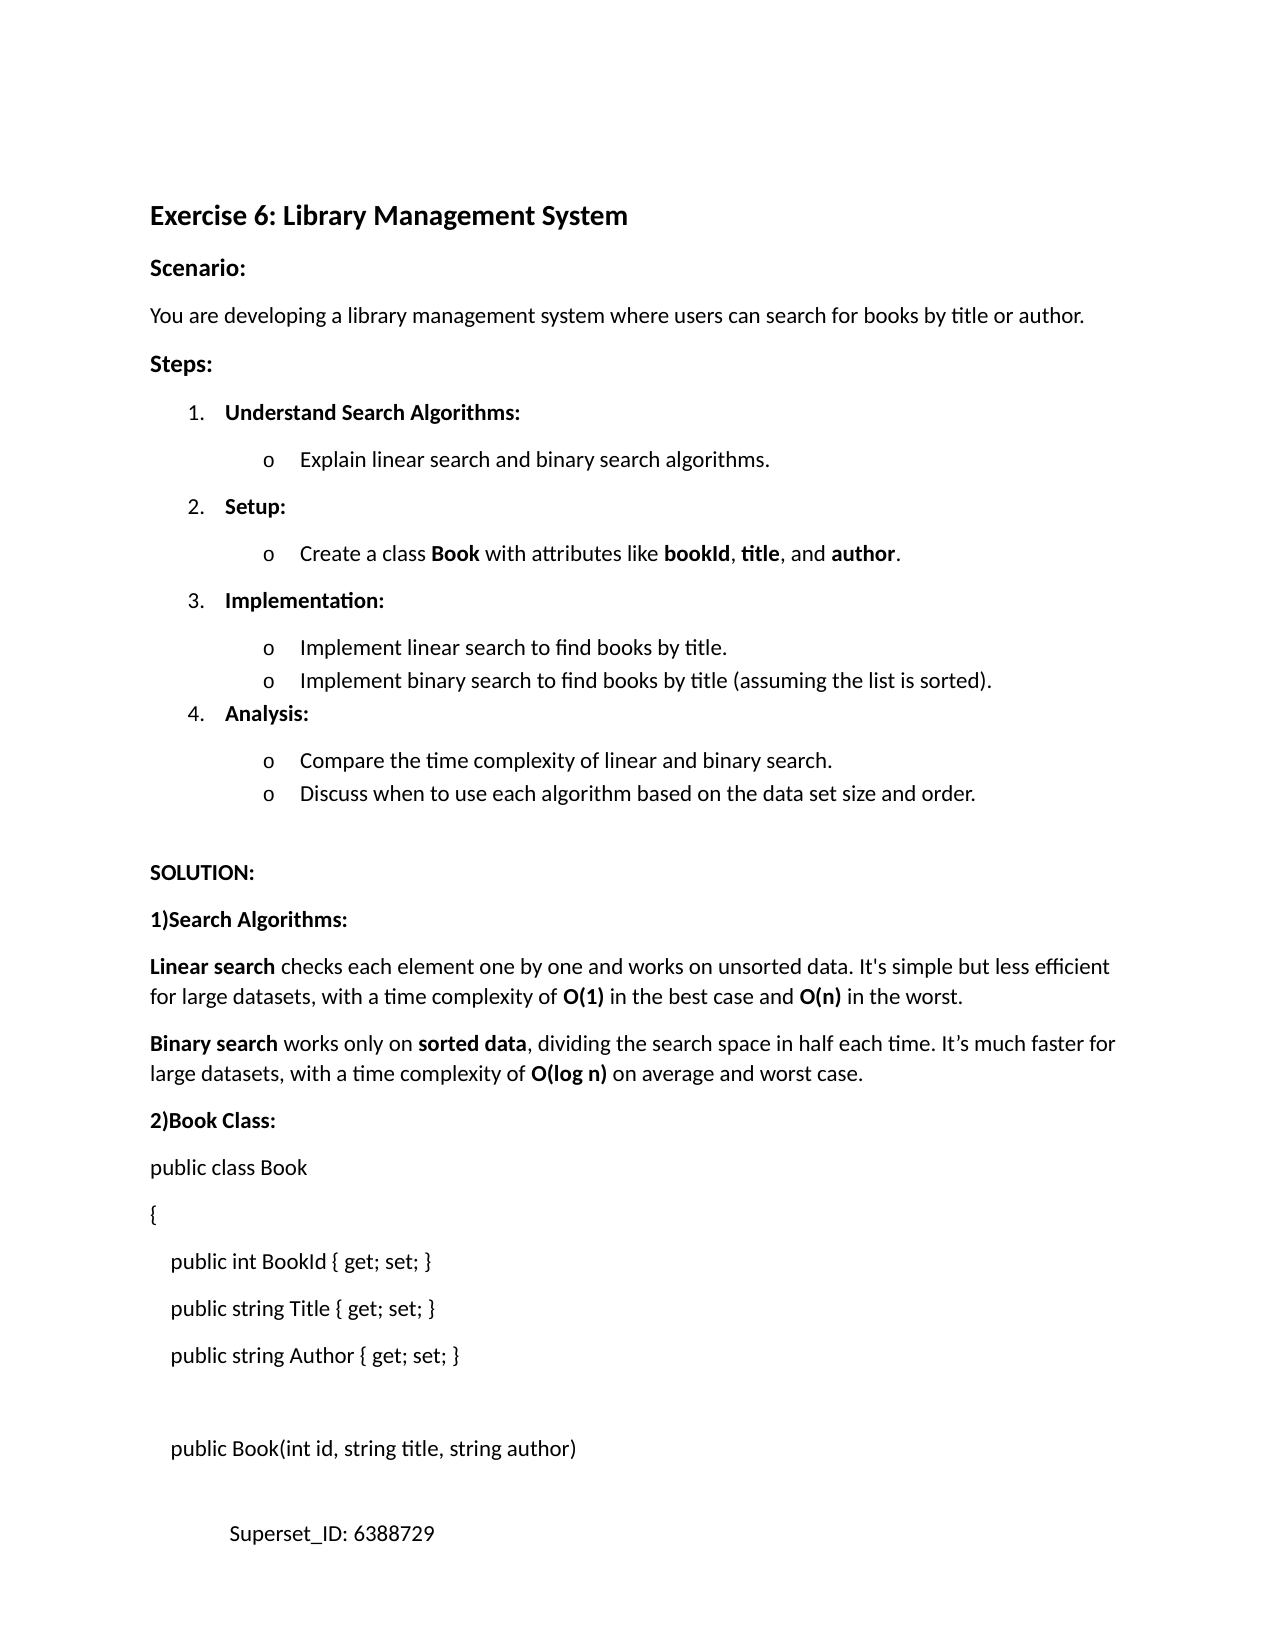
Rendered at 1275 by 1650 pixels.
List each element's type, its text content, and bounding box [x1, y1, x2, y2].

text 2)Book Class: [150, 1106, 1125, 1134]
text { [150, 1200, 1125, 1228]
text public string Title { get; set; } [150, 1294, 1125, 1322]
list Understand Search Algorithms: [187, 398, 1125, 426]
text public string Author { get; set; } [150, 1341, 1125, 1369]
list Implement binary search to find books by title (assuming the list is sorted). [262, 666, 1125, 695]
text 1)Search Algorithms: [150, 905, 1125, 933]
text Steps: [150, 348, 1125, 379]
list Implementation: [187, 587, 1125, 614]
text public Book(int id, string title, string author) [150, 1434, 1125, 1462]
text public class Book [150, 1153, 1125, 1181]
text public int BookId { get; set; } [150, 1247, 1125, 1275]
list Implement linear search to find books by title. [262, 633, 1125, 662]
list Discuss when to use each algorithm based on the data set size and order. [262, 779, 1125, 807]
text You are developing a library management system where users can search for books by title or author. [150, 302, 1125, 329]
text Linear search checks each element one by one and works on unsorted data. It's simple but less efficient for large datasets, with a time complexity of O(1) in the best case and O(n) in the worst. [150, 952, 1125, 1010]
list Create a class Book with attributes like bookId, title, and author. [262, 539, 1125, 568]
text Binary search works only on sorted data, dividing the search space in half each time. It’s much faster for large datasets, with a time complexity of O(log n) on average and worst case. [150, 1029, 1125, 1087]
text Scenario: [150, 252, 1125, 282]
text Exercise 6: Library Management System [150, 197, 1125, 232]
list Compare the time complexity of linear and binary search. [262, 746, 1125, 774]
list Explain linear search and binary search algorithms. [262, 445, 1125, 473]
list Analysis: [187, 699, 1125, 727]
text SOLUTION: [150, 858, 1125, 886]
list Setup: [187, 492, 1125, 520]
